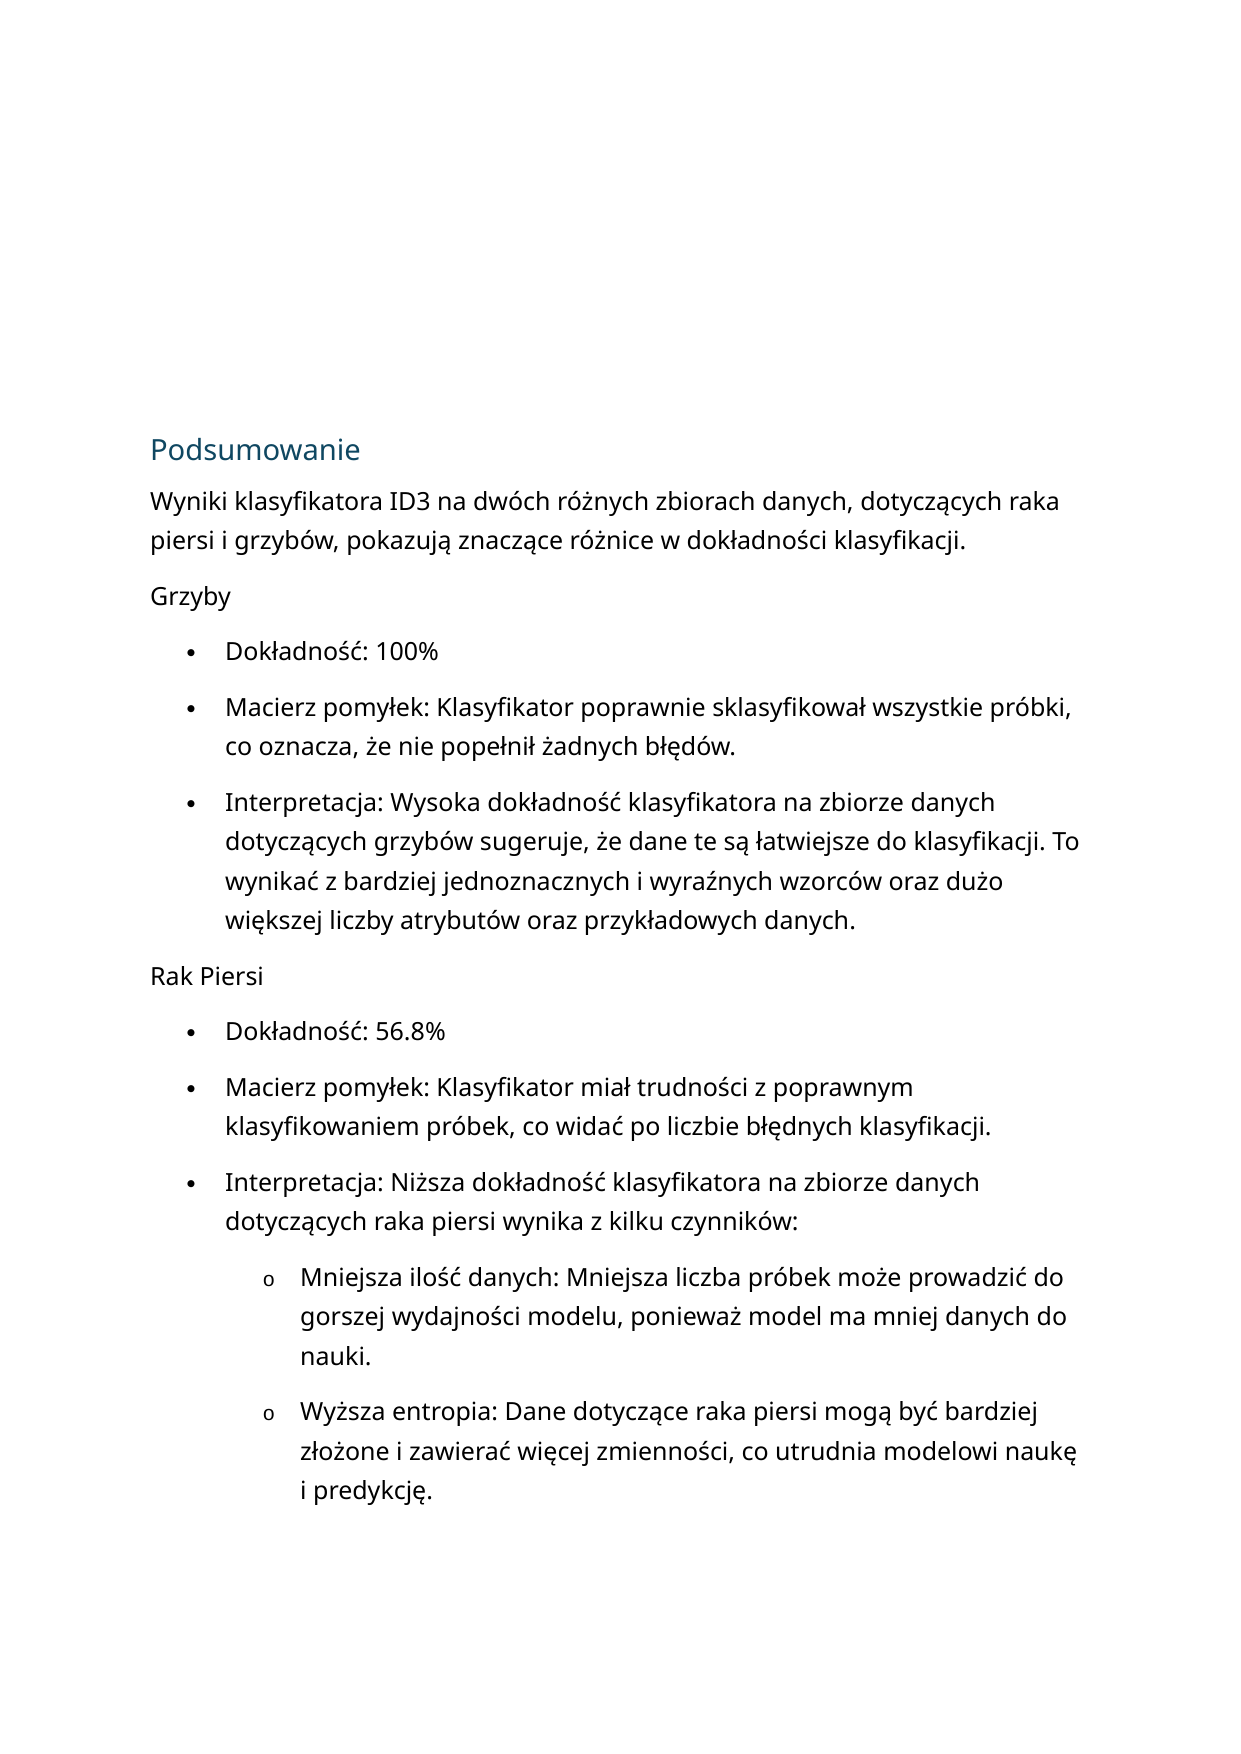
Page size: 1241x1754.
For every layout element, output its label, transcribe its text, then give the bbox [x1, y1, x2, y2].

list Dokładność: 100% [187, 634, 1090, 668]
list Interpretacja: Wysoka dokładność klasyfikatora na zbiorze danych dotyczących grzybów sugeruje, że dane te są łatwiejsze do klasyfikacji. To wynikać z bardziej jednoznacznych i wyraźnych wzorców oraz dużo większej liczby atrybutów oraz przykładowych danych. [187, 785, 1090, 936]
text Wyniki klasyfikatora ID3 na dwóch różnych zbiorach danych, dotyczących raka piersi i grzybów, pokazują znaczące różnice w dokładności klasyfikacji. [150, 483, 1090, 556]
list Mniejsza ilość danych: Mniejsza liczba próbek może prowadzić do gorszej wydajności modelu, ponieważ model ma mniej danych do nauki. [262, 1260, 1090, 1372]
text Grzyby [150, 578, 1090, 612]
list Interpretacja: Niższa dokładność klasyfikatora na zbiorze danych dotyczących raka piersi wynika z kilku czynników: [187, 1165, 1090, 1238]
list Wyższa entropia: Dane dotyczące raka piersi mogą być bardziej złożone i zawierać więcej zmienności, co utrudnia modelowi naukę i predykcję. [262, 1394, 1090, 1506]
list Macierz pomyłek: Klasyfikator miał trudności z poprawnym klasyfikowaniem próbek, co widać po liczbie błędnych klasyfikacji. [187, 1070, 1090, 1143]
list Macierz pomyłek: Klasyfikator poprawnie sklasyfikował wszystkie próbki, co oznacza, że nie popełnił żadnych błędów. [187, 690, 1090, 763]
text Rak Piersi [150, 958, 1090, 992]
list Dokładność: 56.8% [187, 1014, 1090, 1048]
subtitle Podsumowanie [150, 429, 1090, 469]
